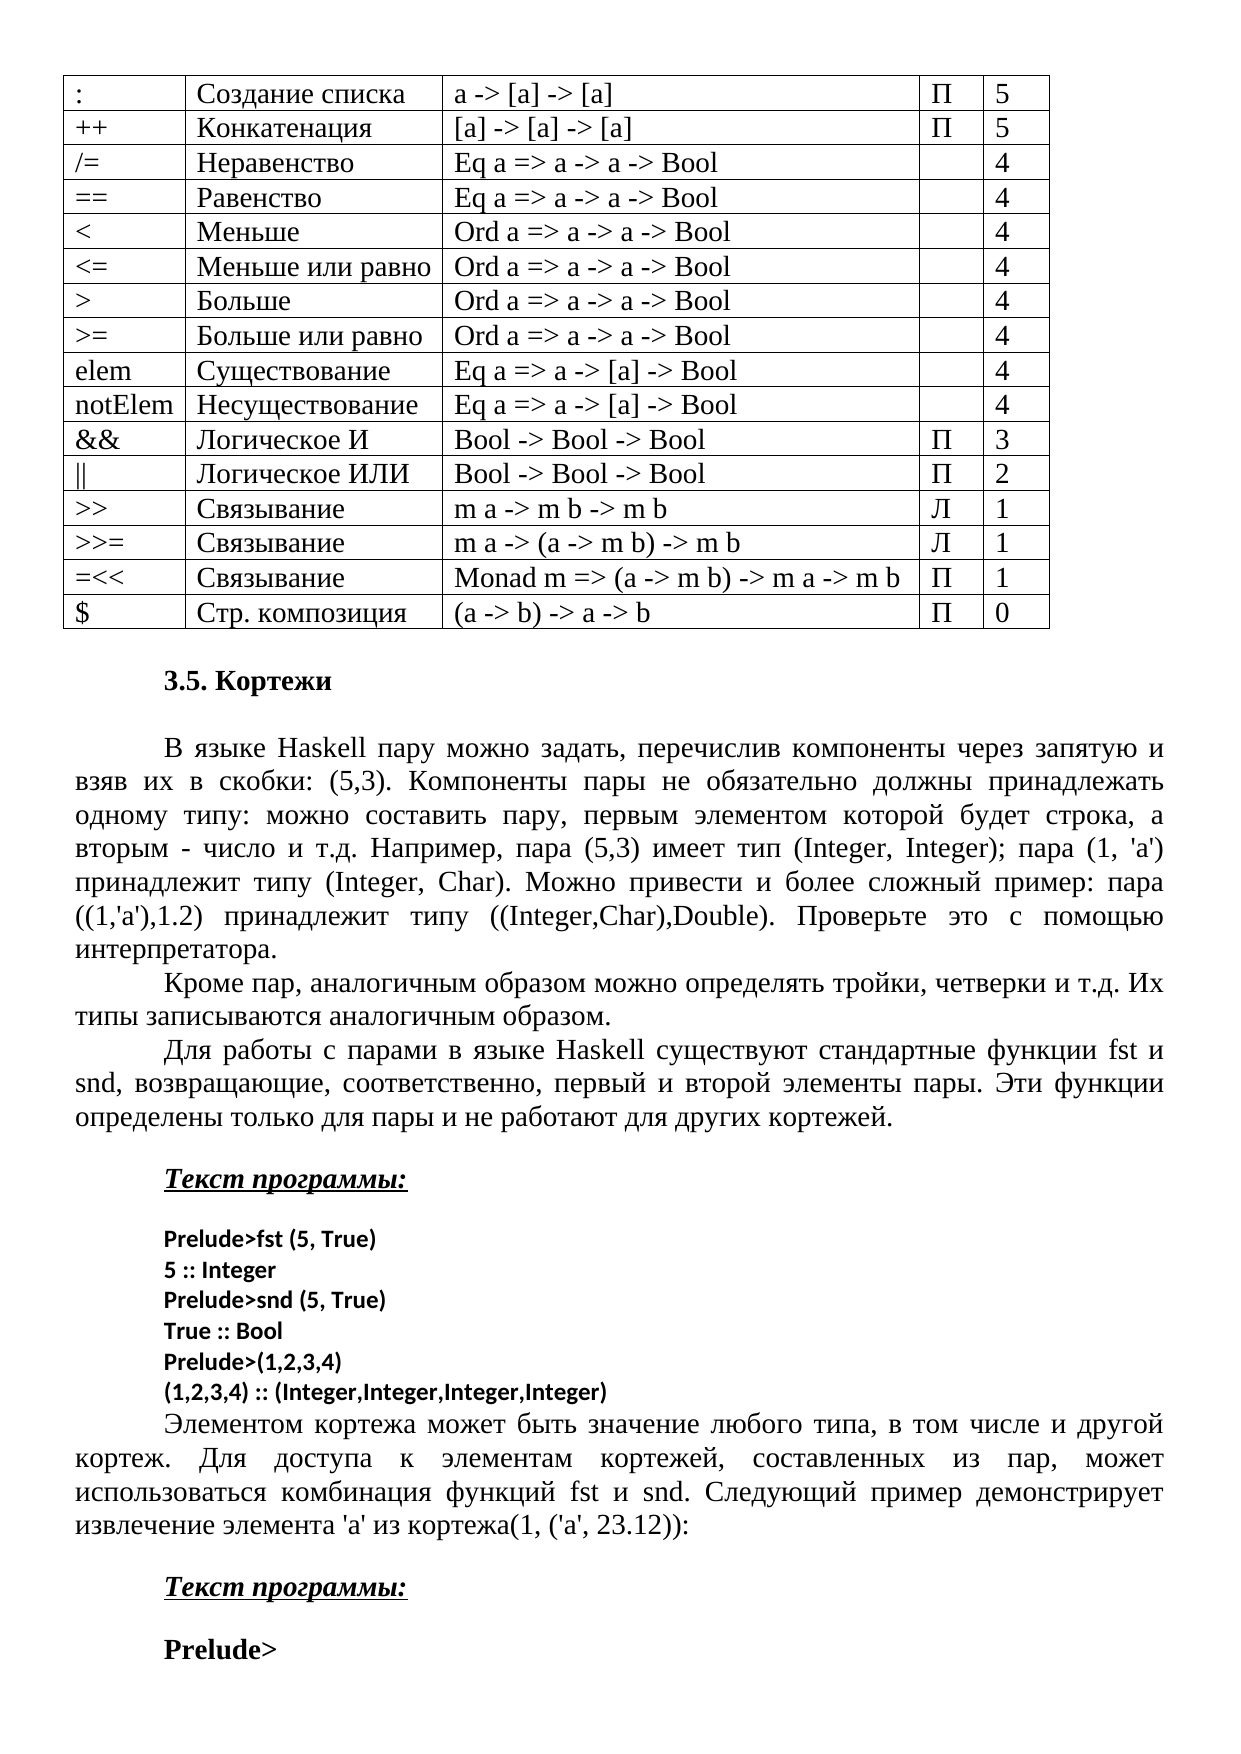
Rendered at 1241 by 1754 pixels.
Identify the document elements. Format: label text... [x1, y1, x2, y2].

table_cell 4 [984, 249, 1049, 282]
table_cell Л [920, 526, 983, 559]
table_cell 4 [984, 353, 1049, 386]
table_cell 1 [984, 491, 1049, 524]
table_cell <= [64, 249, 185, 282]
text Кроме пар, аналогичным образом можно определять тройки, четверки и т.д. Их типы записываются аналогичным образом. [75, 965, 1165, 1032]
table_cell m a -> m b -> m b [443, 491, 919, 524]
text Элементом кортежа может быть значение любого типа, в том числе и другой кортеж. Для доступа к элементам кортежей, составленных из пар, может использоваться комбинация функций fst и snd. Следующий пример демонстрирует извлечение элемента 'a' из кортежа(1, ('a', 23.12)): [75, 1407, 1165, 1541]
table_cell П [920, 595, 983, 628]
table_cell Ord a => a -> a -> Bool [443, 214, 919, 248]
text Текст программы: [75, 1161, 1165, 1195]
table_cell Создание списка [186, 76, 442, 109]
table_cell Конкатенация [186, 111, 442, 144]
table_cell Eq a => a -> [a] -> Bool [443, 353, 919, 386]
table_cell Bool -> Bool -> Bool [443, 456, 919, 490]
table_cell m a -> (a -> m b) -> m b [443, 526, 919, 559]
table_cell 4 [984, 318, 1049, 352]
table_cell >>= [64, 526, 185, 559]
text В языке Haskell пару можно задать, перечислив компоненты через запятую и взяв их в скобки: (5,3). Компоненты пары не обязательно должны принадлежать одному типу: можно составить пару, первым элементом которой будет строка, а вторым - число и т.д. Например, пара (5,3) имеет тип (Integer, Integer); пара (1, 'a') принадлежит типу (Integer, Char). Можно привести и более сложный пример: пара ((1,'a'),1.2) принадлежит типу ((Integer,Char),Double). Проверьте это с помощью интерпретатора. [75, 730, 1165, 965]
table_cell Eq a => a -> a -> Bool [443, 180, 919, 213]
table_cell Больше [186, 284, 442, 317]
table_cell Л [920, 491, 983, 524]
table_cell < [64, 214, 185, 248]
table_cell Логическое И [186, 422, 442, 455]
table_cell == [64, 180, 185, 213]
table_cell Eq a => a -> [a] -> Bool [443, 387, 919, 421]
table_cell Больше или равно [186, 318, 442, 352]
table_cell && [64, 422, 185, 455]
table_cell =<< [64, 560, 185, 594]
table_cell [920, 180, 983, 213]
table_cell 5 [984, 76, 1049, 109]
table_cell П [920, 560, 983, 594]
table_cell [920, 318, 983, 352]
table_cell >= [64, 318, 185, 352]
table_cell Связывание [186, 560, 442, 594]
table_cell Меньше [186, 214, 442, 248]
table_cell Связывание [186, 526, 442, 559]
table_cell П [920, 456, 983, 490]
table_cell 3 [984, 422, 1049, 455]
table_cell || [64, 456, 185, 490]
table_cell [920, 387, 983, 421]
text Prelude>snd (5, True) [75, 1284, 1165, 1315]
table_cell Логическое ИЛИ [186, 456, 442, 490]
table_cell Ord a => a -> a -> Bool [443, 249, 919, 282]
table_cell Ord a => a -> a -> Bool [443, 318, 919, 352]
table_cell 4 [984, 387, 1049, 421]
table_cell 5 [984, 111, 1049, 144]
table_cell Связывание [186, 491, 442, 524]
table_cell [920, 214, 983, 248]
table_cell П [920, 111, 983, 144]
table_cell Равенство [186, 180, 442, 213]
table_cell > [64, 284, 185, 317]
table_cell Monad m => (a -> m b) -> m a -> m b [443, 560, 919, 594]
table_cell 4 [984, 145, 1049, 179]
table_cell П [920, 76, 983, 109]
text Prelude>fst (5, True) [75, 1223, 1165, 1254]
text 3.5. Кортежи [75, 663, 1165, 696]
table_cell [920, 249, 983, 282]
table_cell 1 [984, 526, 1049, 559]
table_cell Меньше или равно [186, 249, 442, 282]
text Текст программы: [75, 1569, 1165, 1603]
table_cell ++ [64, 111, 185, 144]
table_cell 1 [984, 560, 1049, 594]
table_cell Ord a => a -> a -> Bool [443, 284, 919, 317]
table_cell Существование [186, 353, 442, 386]
table_cell notElem [64, 387, 185, 421]
table_cell : [64, 76, 185, 109]
table_cell Eq a => a -> a -> Bool [443, 145, 919, 179]
table_cell elem [64, 353, 185, 386]
table_cell 2 [984, 456, 1049, 490]
text Prelude> [75, 1632, 1165, 1665]
text Prelude>(1,2,3,4) [75, 1346, 1165, 1376]
table_cell 0 [984, 595, 1049, 628]
text True :: Bool [75, 1315, 1165, 1346]
table_cell 4 [984, 180, 1049, 213]
table_cell a -> [a] -> [a] [443, 76, 919, 109]
table_cell Несуществование [186, 387, 442, 421]
table_cell [a] -> [a] -> [a] [443, 111, 919, 144]
table_cell 4 [984, 214, 1049, 248]
text 5 :: Integer [75, 1254, 1165, 1284]
table_cell >> [64, 491, 185, 524]
table_cell [920, 145, 983, 179]
table_cell $ [64, 595, 185, 628]
table_cell (a -> b) -> a -> b [443, 595, 919, 628]
table_cell [920, 353, 983, 386]
table_cell 4 [984, 284, 1049, 317]
table_cell Стр. композиция [186, 595, 442, 628]
table_cell /= [64, 145, 185, 179]
text (1,2,3,4) :: (Integer,Integer,Integer,Integer) [75, 1376, 1165, 1407]
table_cell Bool -> Bool -> Bool [443, 422, 919, 455]
table_cell П [920, 422, 983, 455]
table_cell Неравенство [186, 145, 442, 179]
text Для работы с парами в языке Haskell существуют стандартные функции fst и snd, возвращающие, соответственно, первый и второй элементы пары. Эти функции определены только для пары и не работают для других кортежей. [75, 1032, 1165, 1132]
table_cell [920, 284, 983, 317]
